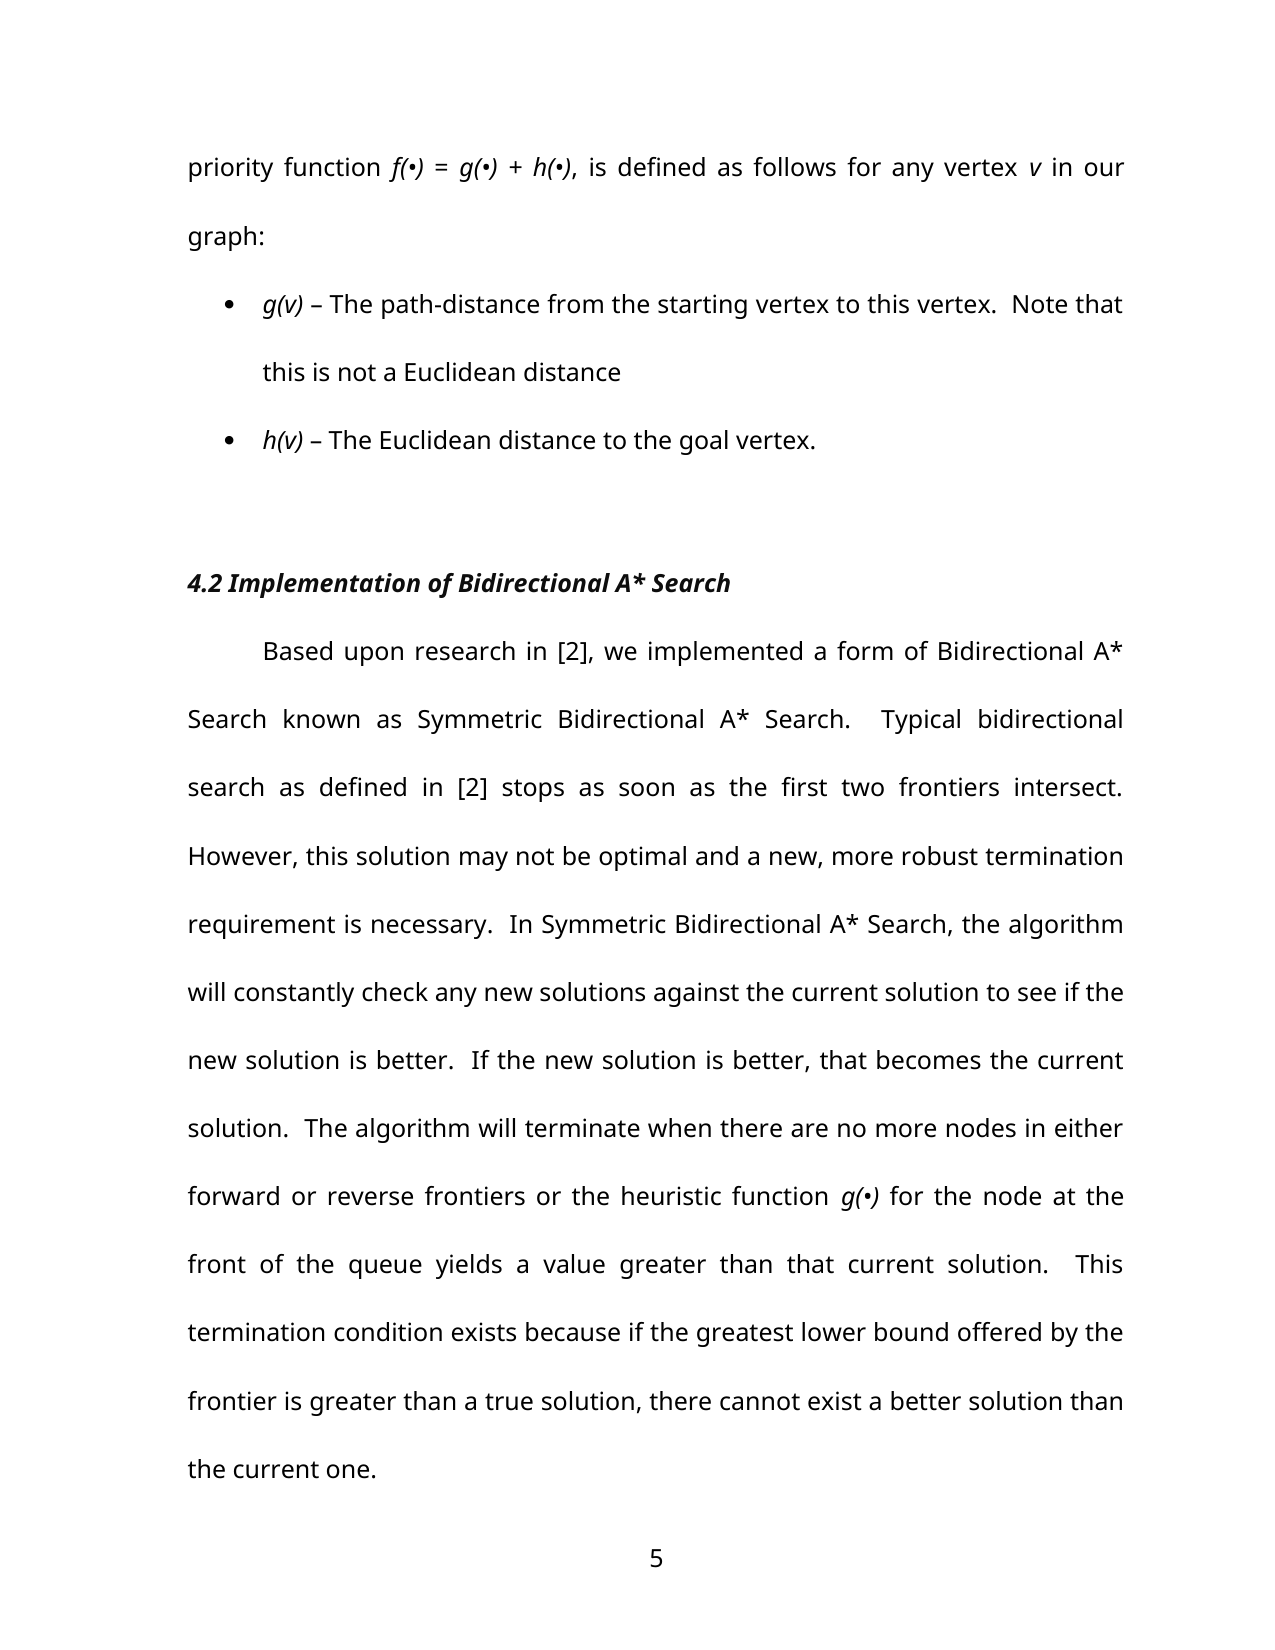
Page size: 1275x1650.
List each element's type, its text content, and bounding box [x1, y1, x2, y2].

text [187, 150, 1125, 252]
list g(v) – The path-distance from the starting vertex to this vertex. Note that this is not a Euclidean distance [225, 286, 1125, 388]
list h(v) – The Euclidean distance to the goal vertex. [225, 422, 1125, 457]
subtitle 4.2 Implementation of Bidirectional A* Search [187, 566, 1125, 600]
text Based upon research in [2], we implemented a form of Bidirectional A* Search known as Symmetric Bidirectional A* Search. Typical bidirectional search as defined in [2] stops as soon as the first two frontiers intersect. However, this solution may not be optimal and a new, more robust termination requirement is necessary. In Symmetric Bidirectional A* Search, the algorithm will constantly check any new solutions against the current solution to see if the new solution is better. If the new solution is better, that becomes the current solution. The algorithm will terminate when there are no more nodes in either forward or reverse frontiers or the heuristic function g(•) for the node at the front of the queue yields a value greater than that current solution. This termination condition exists because if the greatest lower bound offered by the frontier is greater than a true solution, there cannot exist a better solution than the current one. [187, 634, 1125, 1485]
